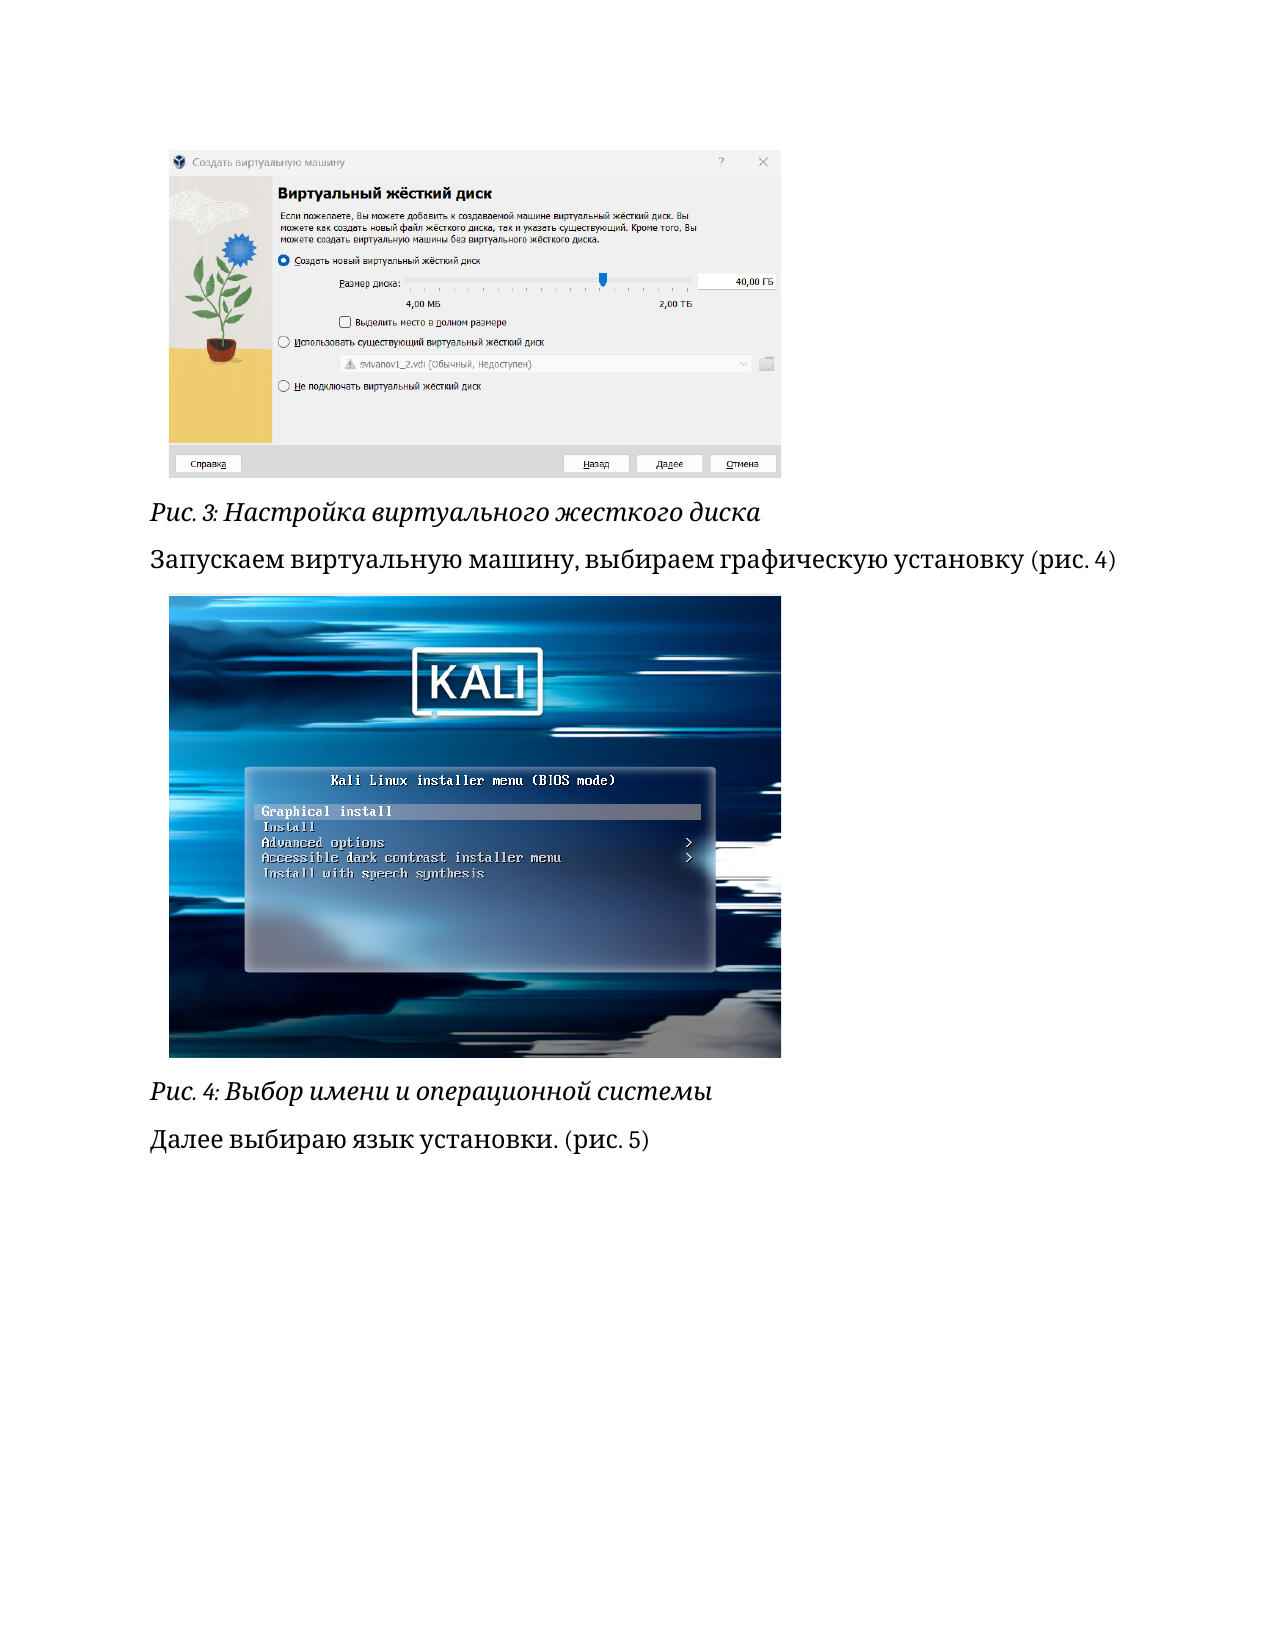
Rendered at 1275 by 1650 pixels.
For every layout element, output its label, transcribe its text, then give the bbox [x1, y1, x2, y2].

picture [393, 1005, 425, 1013]
picture [168, 593, 782, 1058]
picture [168, 150, 782, 478]
picture [168, 830, 201, 839]
picture [168, 771, 186, 782]
text Рис. 4: Выбор имени и операционной системы [150, 1078, 1125, 1107]
picture [168, 738, 208, 745]
text Рис. 3: Настройка виртуального жесткого диска [150, 499, 1125, 527]
text Далее выбираю язык установки. (рис. 5) [150, 1126, 1125, 1154]
text Запускаем виртуальную машину, выбираем графическую установку (рис. 4) [150, 546, 1125, 575]
